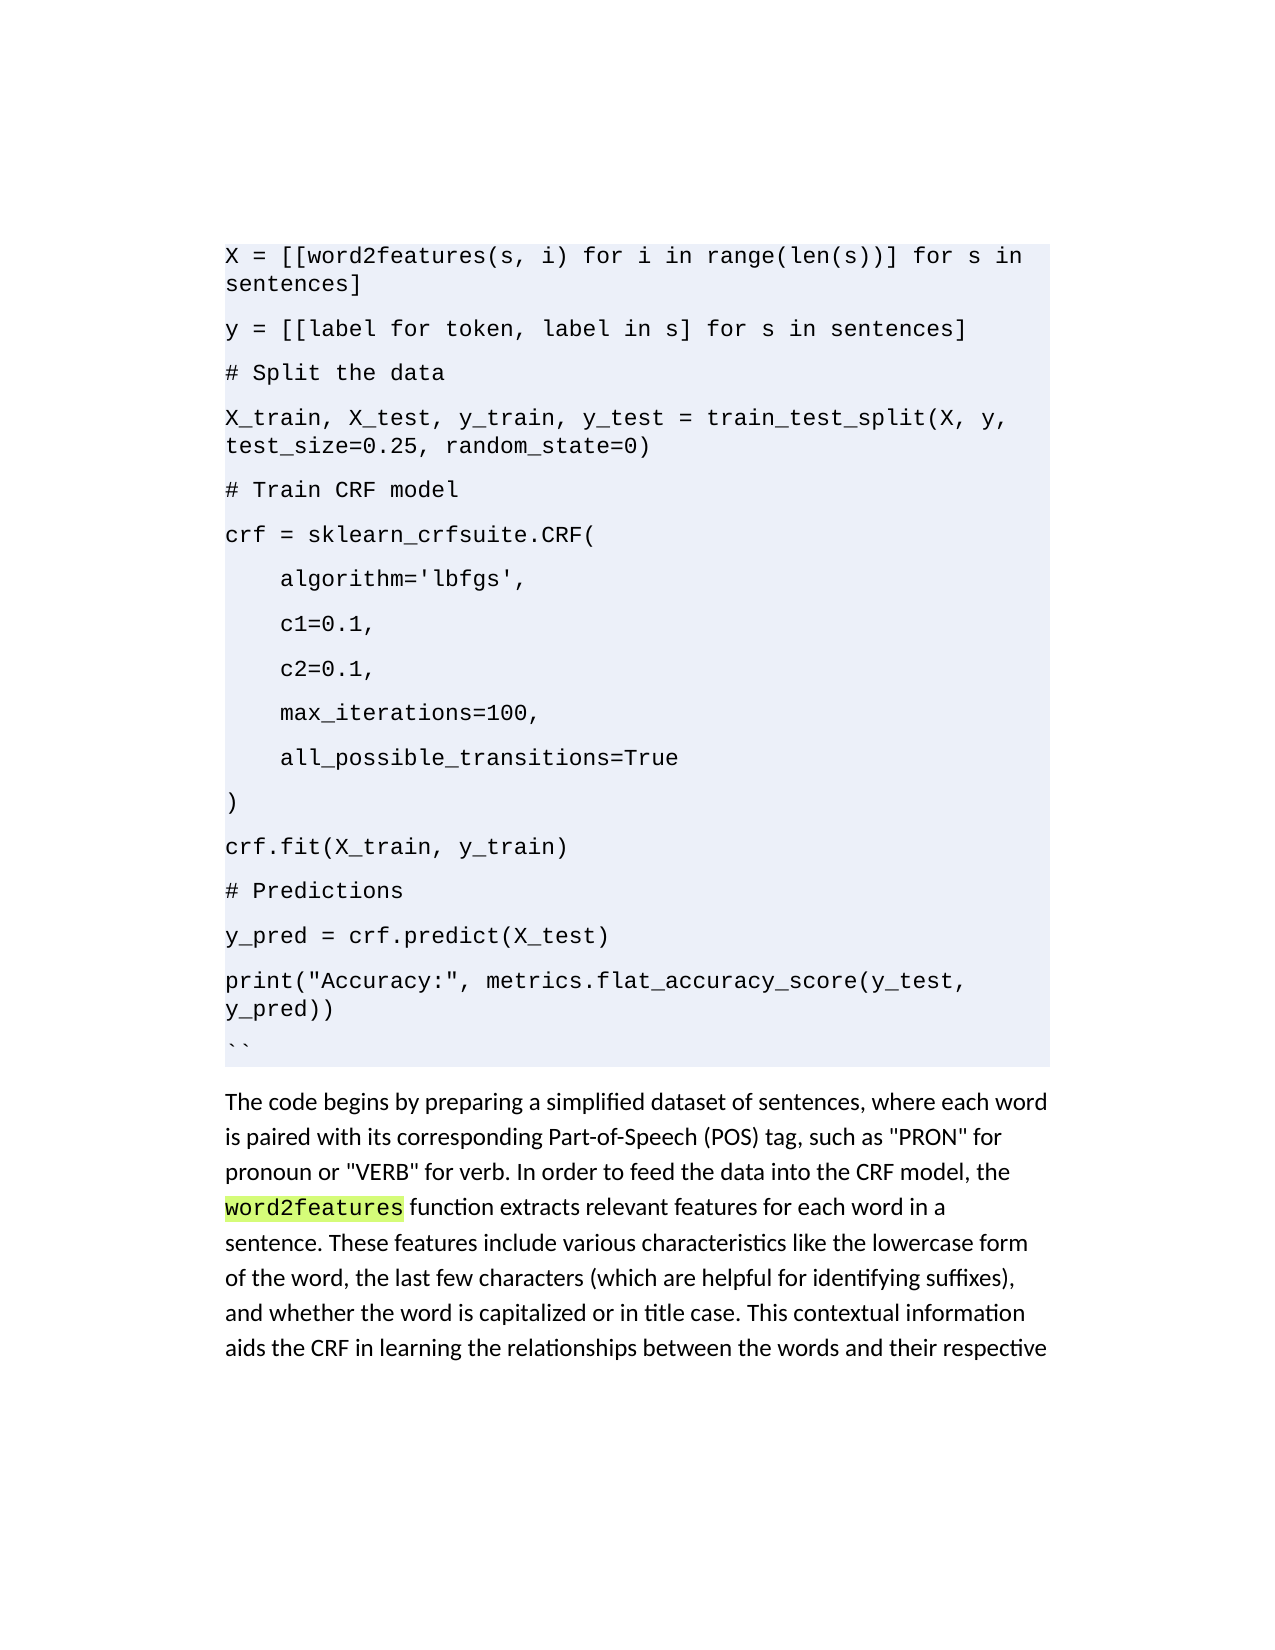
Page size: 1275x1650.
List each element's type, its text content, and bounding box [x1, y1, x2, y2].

text # Predictions [225, 880, 1050, 906]
text print("Accuracy:", metrics.flat_accuracy_score(y_test, y_pred)) [225, 969, 1050, 1023]
text all_possible_transitions=True [225, 746, 1050, 772]
text max_iterations=100, [225, 702, 1050, 727]
text # Split the data [225, 362, 1050, 387]
text crf.fit(X_train, y_train) [225, 835, 1050, 861]
text X_train, X_test, y_train, y_test = train_test_split(X, y, test_size=0.25, random_state=0) [225, 406, 1050, 460]
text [225, 1086, 1050, 1362]
text # Train CRF model [225, 479, 1050, 504]
text y = [[label for token, label in s] for s in sentences] [225, 317, 1050, 343]
text c2=0.1, [225, 657, 1050, 683]
text crf = sklearn_crfsuite.CRF( [225, 523, 1050, 549]
text algorithm='lbfgs', [225, 568, 1050, 594]
text ) [225, 791, 1050, 817]
text X = [[word2features(s, i) for i in range(len(s))] for s in sentences] [225, 244, 1050, 298]
text `` [225, 1042, 1050, 1067]
text c1=0.1, [225, 612, 1050, 638]
text y_pred = crf.predict(X_test) [225, 924, 1050, 950]
